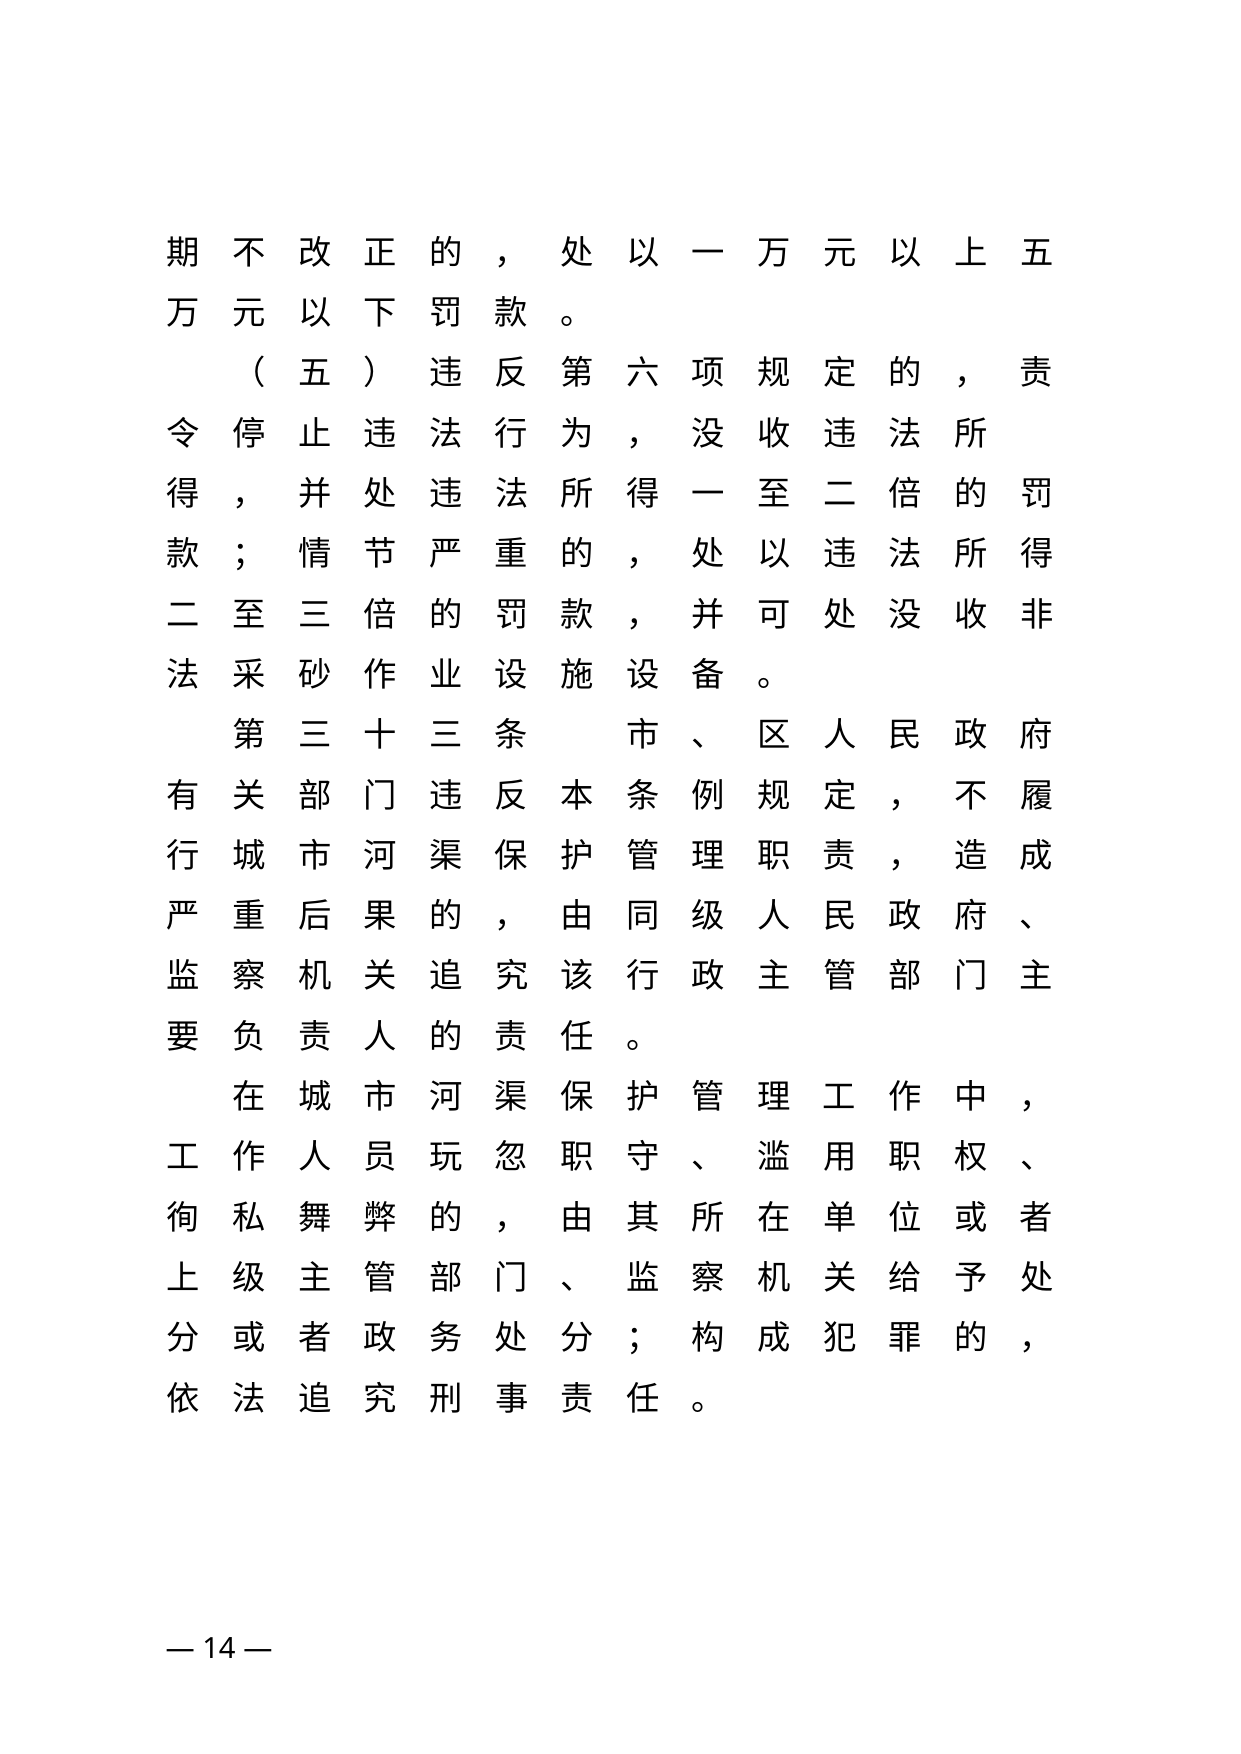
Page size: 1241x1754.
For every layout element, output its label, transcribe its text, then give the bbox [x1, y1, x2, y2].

text 在城市河渠保护管理工作中，工作人员玩忽职守、滥用职权、徇私舞弊的，由其所在单位或者上级主管部门、监察机关给予处分或者政务处分；构成犯罪的，依法追究刑事责任。 [167, 1064, 1085, 1426]
text 第三十三条 市、区人民政府有关部门违反本条例规定，不履行城市河渠保护管理职责，造成严重后果的，由同级人民政府、监察机关追究该行政主管部门主要负责人的责任。 [167, 702, 1085, 1064]
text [167, 219, 1085, 340]
text （五）违反第六项规定的，责令停止违法行为，没收违法所得，并处违法所得一至二倍的罚款；情节严重的，处以违法所得二至三倍的罚款，并可处没收非法采砂作业设施设备。 [167, 340, 1085, 702]
